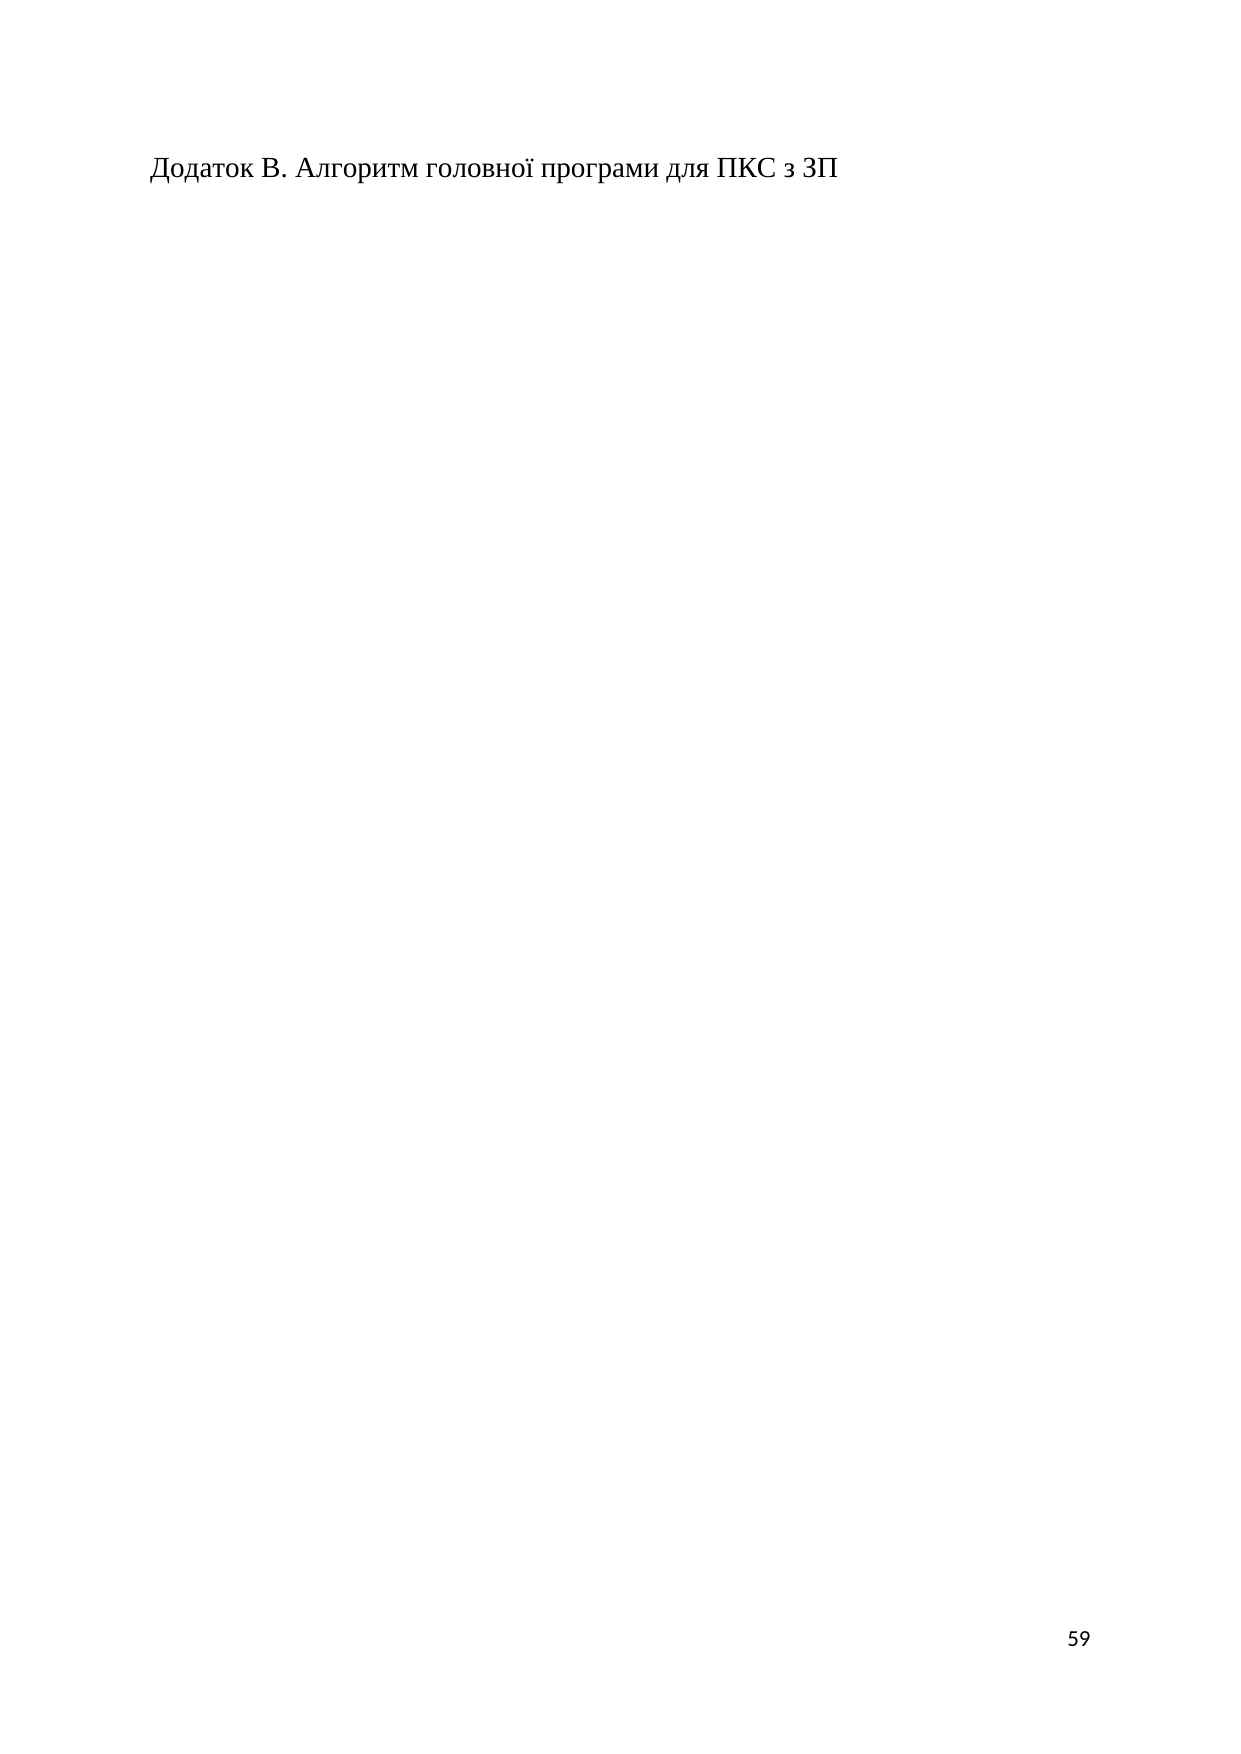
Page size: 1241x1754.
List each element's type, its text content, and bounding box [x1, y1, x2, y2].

text Додаток В. Алгоритм головної програми для ПКС з ЗП [150, 150, 1090, 183]
